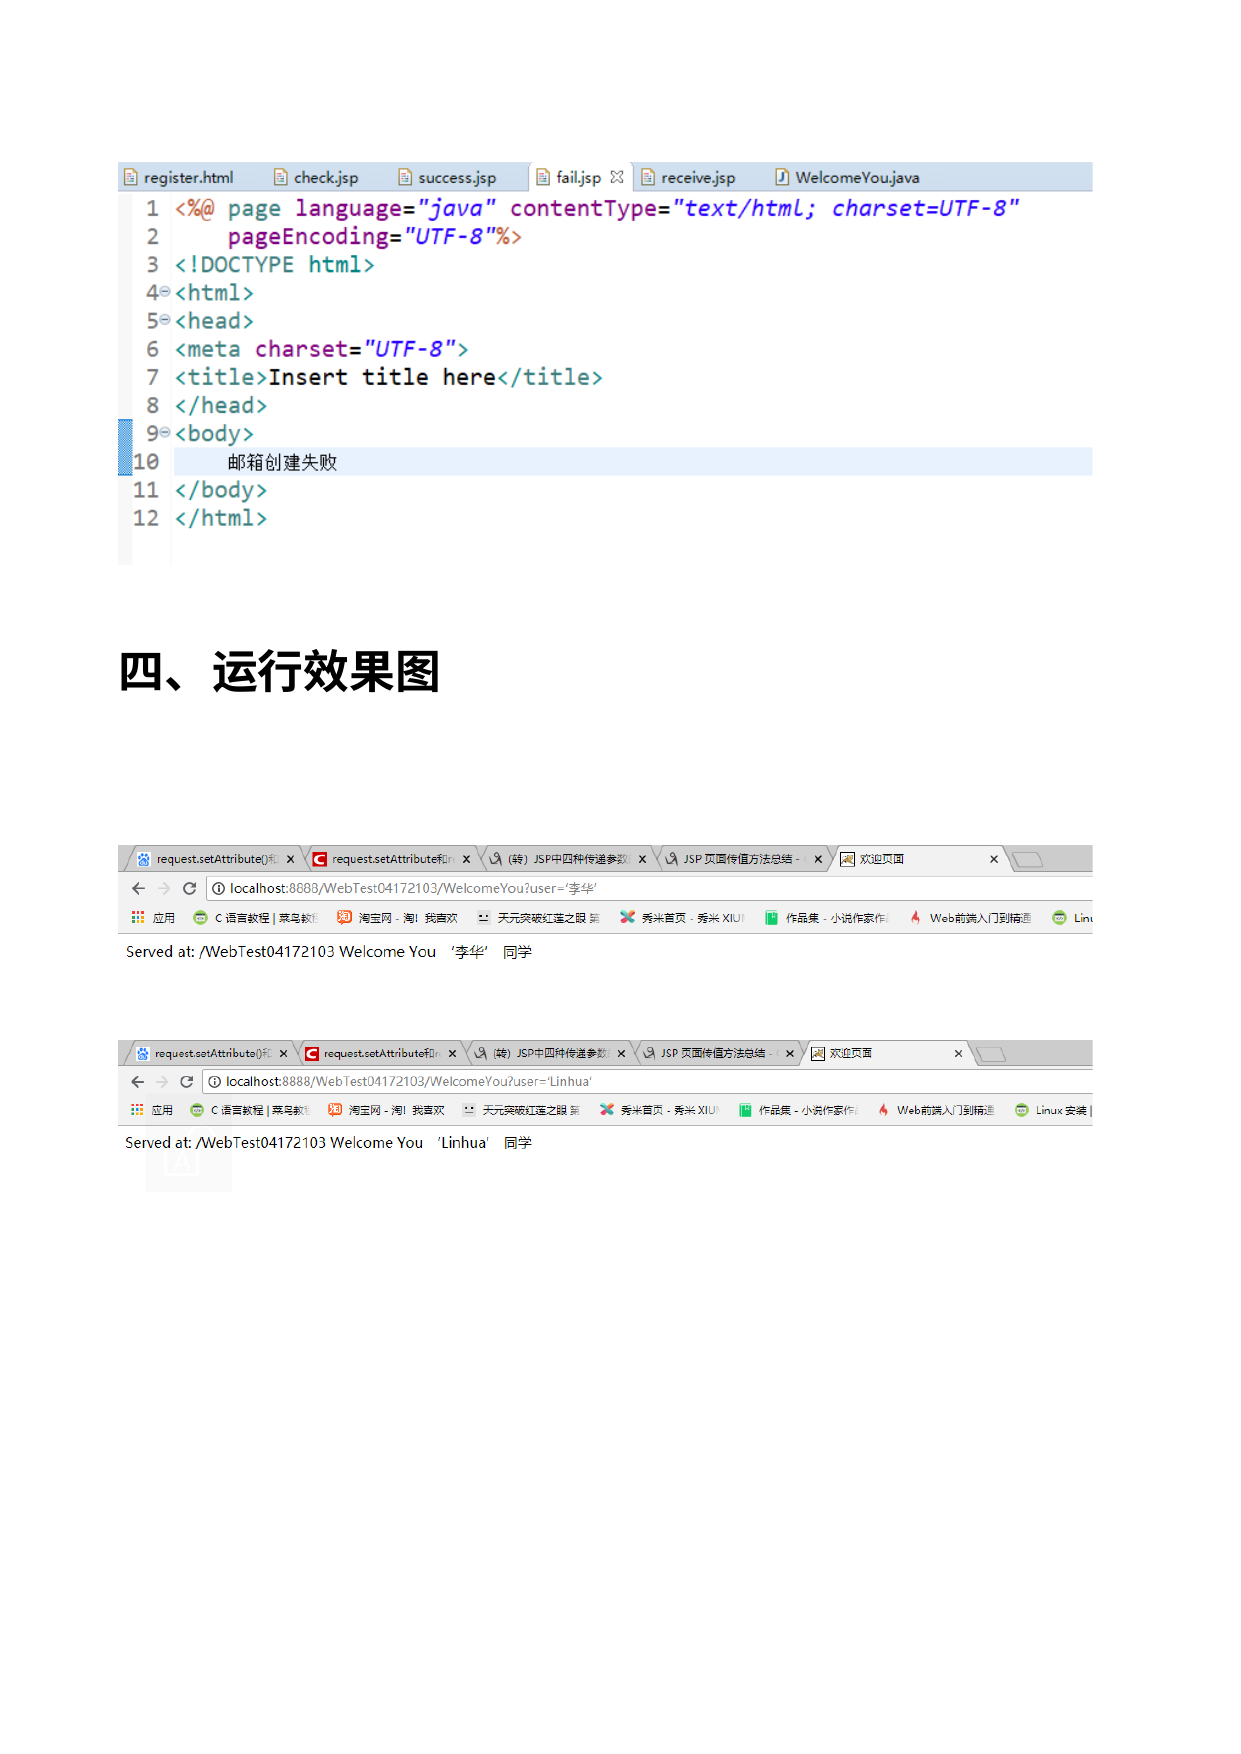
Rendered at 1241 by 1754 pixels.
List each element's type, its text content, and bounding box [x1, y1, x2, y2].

picture [118, 1040, 1093, 1192]
picture [118, 162, 1093, 565]
subtitle 运行效果图 [118, 620, 1093, 717]
picture [118, 845, 1093, 1026]
